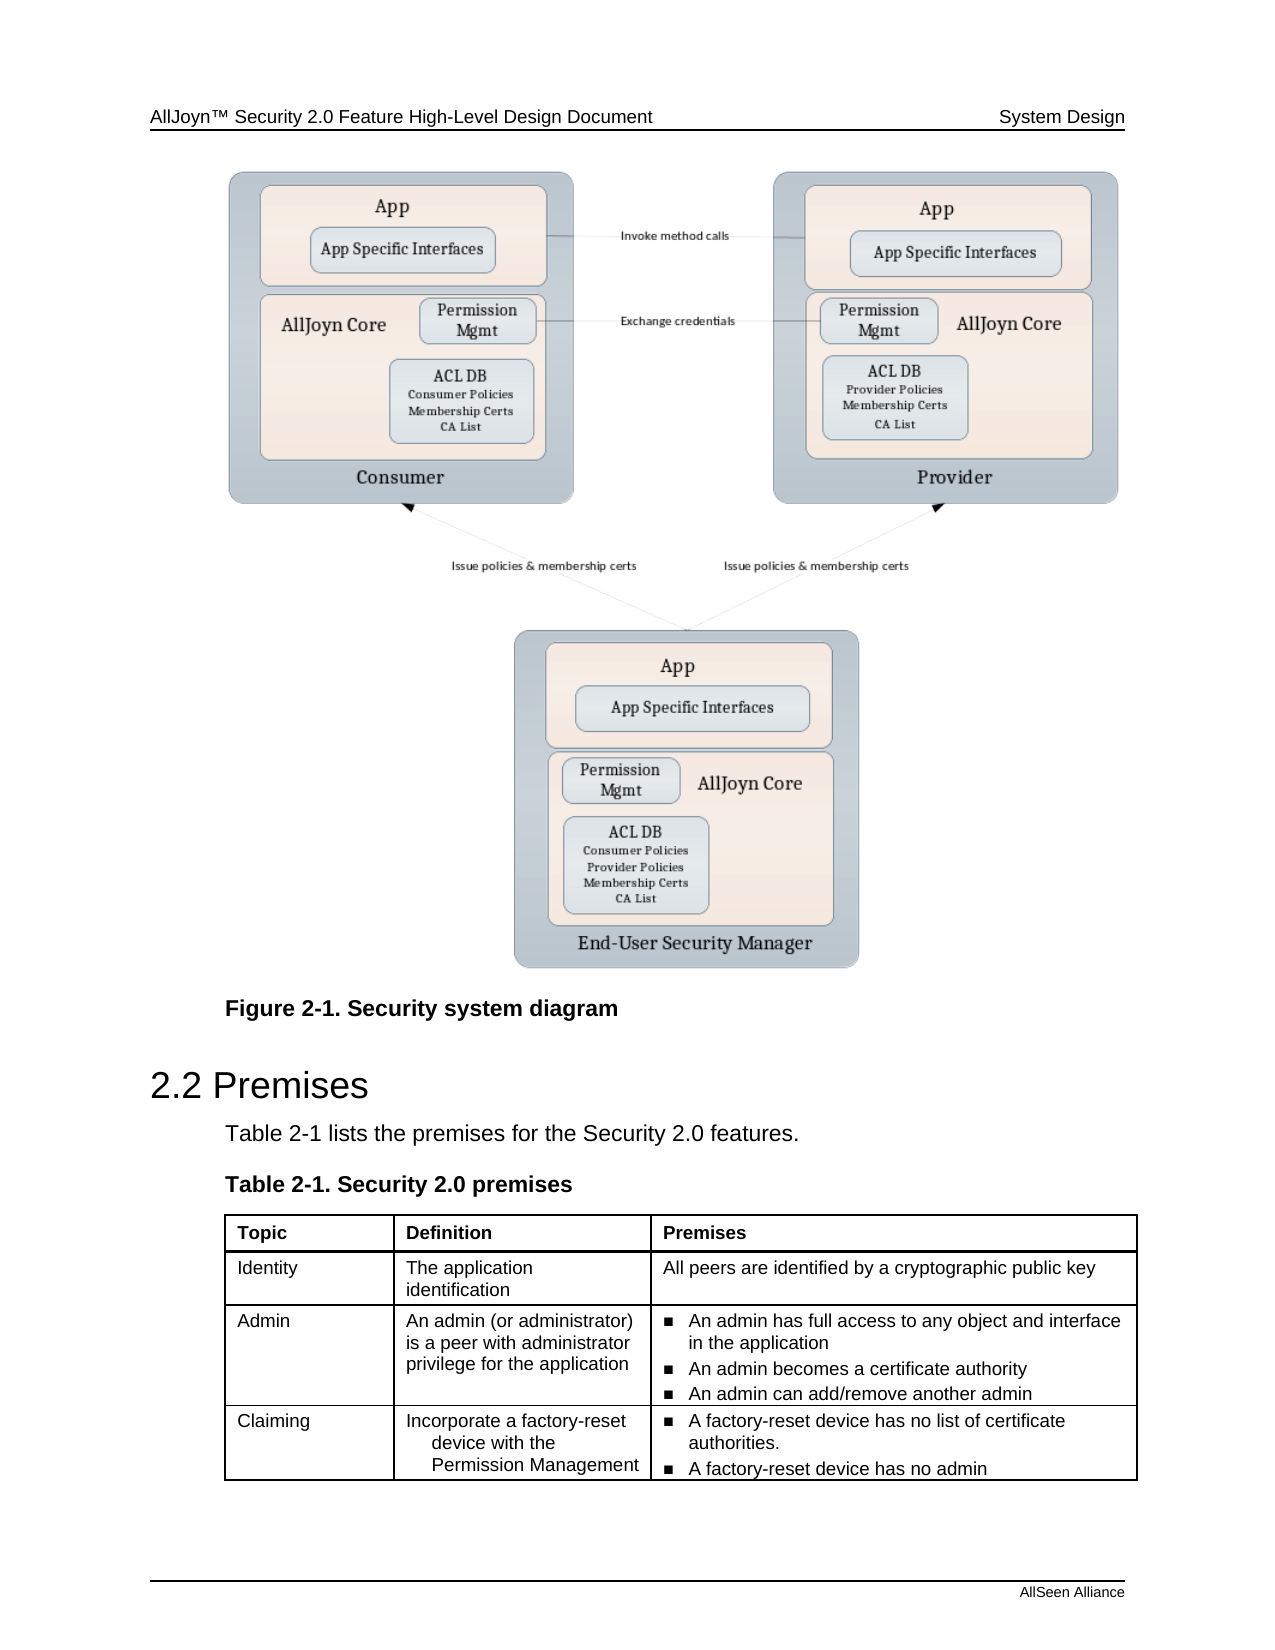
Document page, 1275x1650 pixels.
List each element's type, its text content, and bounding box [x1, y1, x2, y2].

table_cell All peers are identified by a cryptographic public key [652, 1253, 1136, 1304]
table_cell An admin has full access to any object and interface in the application An admin becomes a certificate authority An admin can add/remove another admin [652, 1306, 1136, 1404]
table_header Topic [226, 1216, 393, 1250]
subtitle Premises [150, 1063, 1125, 1106]
table_header Definition [395, 1216, 650, 1250]
table_cell Claiming [226, 1406, 393, 1479]
text Table 2-1 lists the premises for the Security 2.0 features. [225, 1119, 1125, 1146]
table_cell Admin [226, 1306, 393, 1404]
table_cell The application identification [395, 1253, 650, 1304]
table_cell An admin (or administrator) is a peer with administrator privilege for the application [395, 1306, 650, 1404]
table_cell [652, 1406, 1136, 1479]
table_header Premises [652, 1216, 1136, 1250]
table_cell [395, 1406, 650, 1479]
table_cell Identity [226, 1253, 393, 1304]
